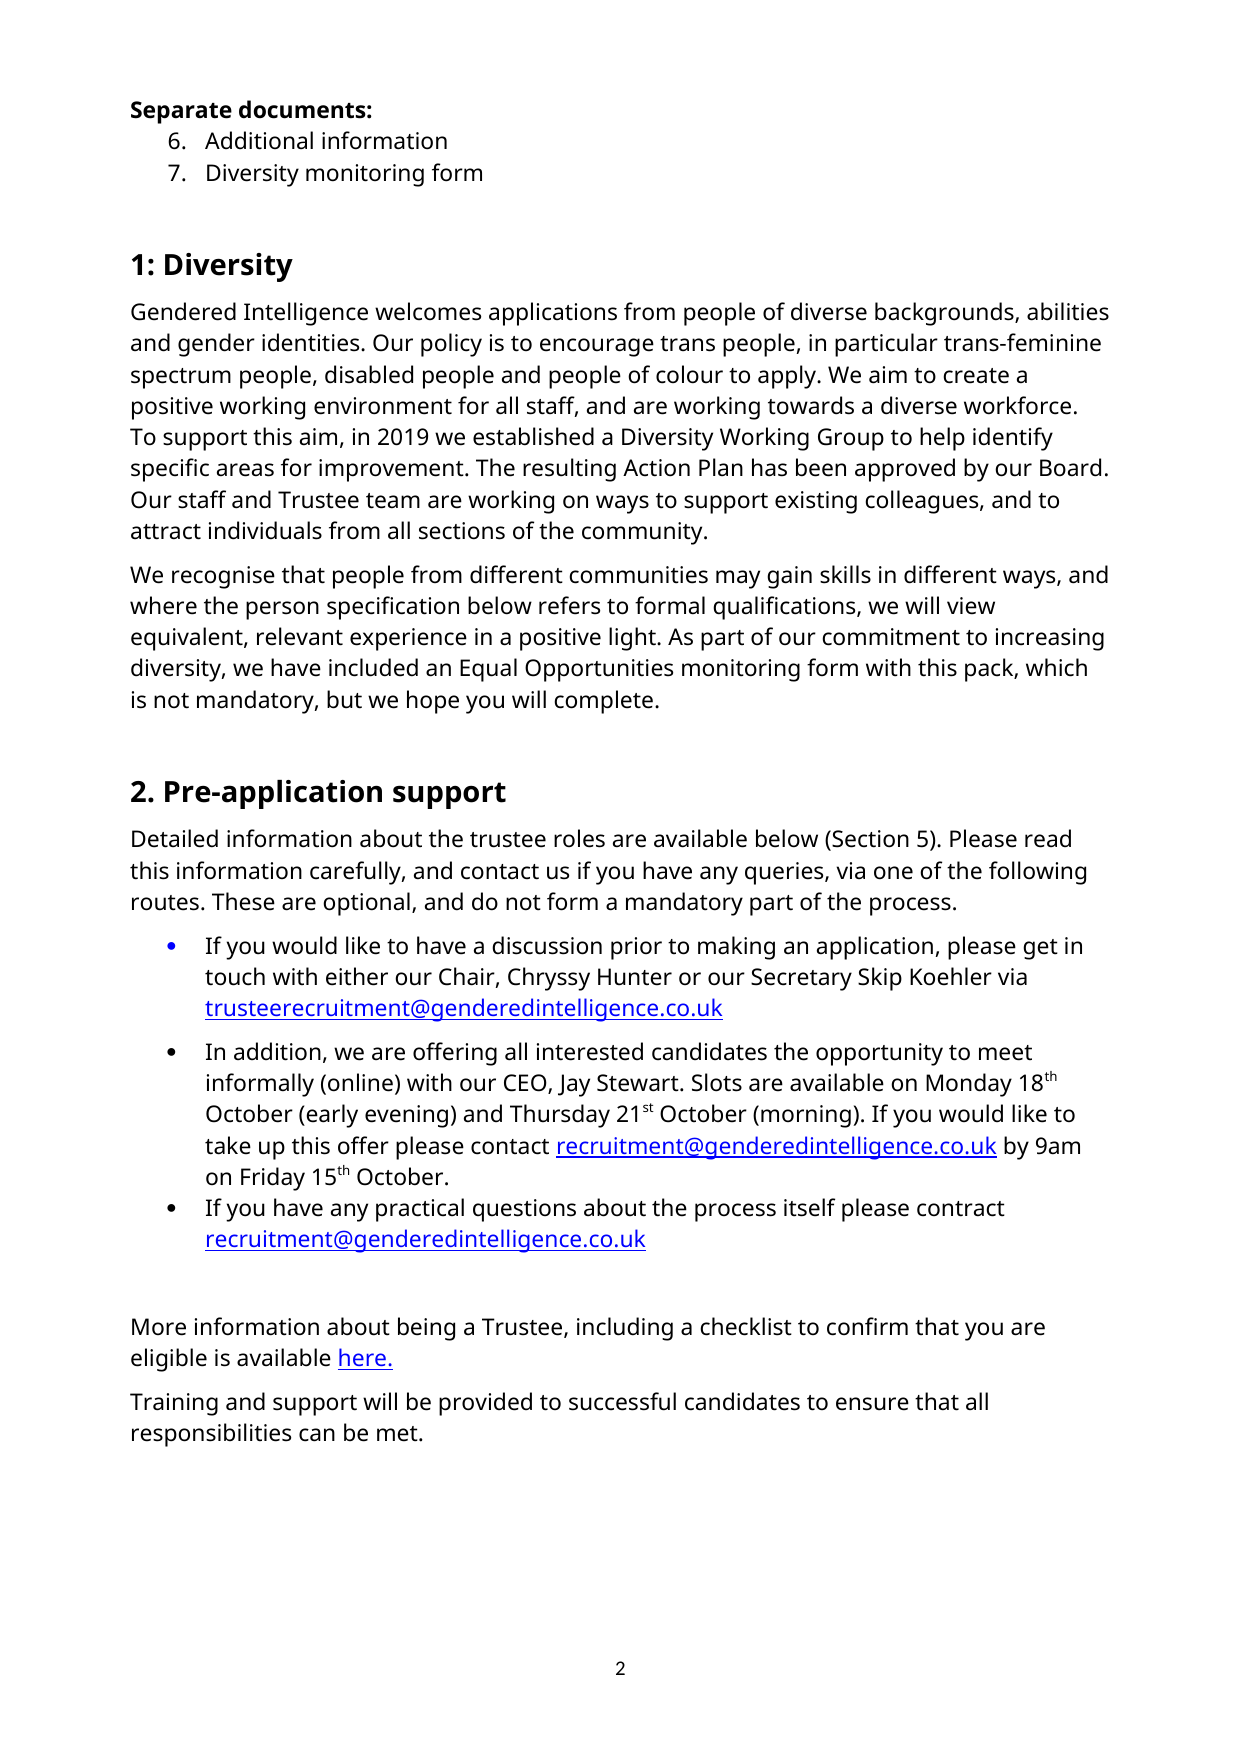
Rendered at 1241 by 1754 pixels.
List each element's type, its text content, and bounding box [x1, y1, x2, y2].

list If you have any practical questions about the process itself please contract recruitment@genderedintelligence.co.uk [167, 1192, 1110, 1254]
text Detailed information about the trustee roles are available below (Section 5). Please read this information carefully, and contact us if you have any queries, via one of the following routes. These are optional, and do not form a mandatory part of the process. [130, 823, 1110, 917]
text More information about being a Trustee, including a checklist to confirm that you are eligible is available [130, 1311, 1110, 1373]
text Training and support will be provided to successful candidates to ensure that all responsibilities can be met. [130, 1386, 1110, 1448]
subtitle 1: Diversity [130, 244, 1110, 284]
text Gendered Intelligence welcomes applications from people of diverse backgrounds, abilities and gender identities. Our policy is to encourage trans people, in particular trans-feminine spectrum people, disabled people and people of colour to apply. We aim to create a positive working environment for all staff, and are working towards a diverse workforce. To support this aim, in 2019 we established a Diversity Working Group to help identify specific areas for improvement. The resulting Action Plan has been approved by our Board. Our staff and Trustee team are working on ways to support existing colleagues, and to attract individuals from all sections of the community. [130, 296, 1110, 546]
list If you would like to have a discussion prior to making an application, please get in touch with either our Chair, Chryssy Hunter or our Secretary Skip Koehler via trusteerecruitment@genderedintelligence.co.uk [167, 929, 1110, 1023]
list Diversity monitoring form [167, 156, 1110, 188]
text Separate documents: [130, 94, 1110, 125]
list In addition, we are offering all interested candidates the opportunity to meet informally (online) with our CEO, Jay Stewart. Slots are available on Monday 18th October (early evening) and Thursday 21st October (morning). If you would like to take up this offer please contact recruitment@genderedintelligence.co.uk by 9am on Friday 15th October. [167, 1036, 1110, 1192]
subtitle 2. Pre-application support [130, 771, 1110, 811]
text We recognise that people from different communities may gain skills in different ways, and where the person specification below refers to formal qualifications, we will view equivalent, relevant experience in a positive light. As part of our commitment to increasing diversity, we have included an Equal Opportunities monitoring form with this pack, which is not mandatory, but we hope you will complete. [130, 559, 1110, 715]
list Additional information [167, 125, 1110, 156]
